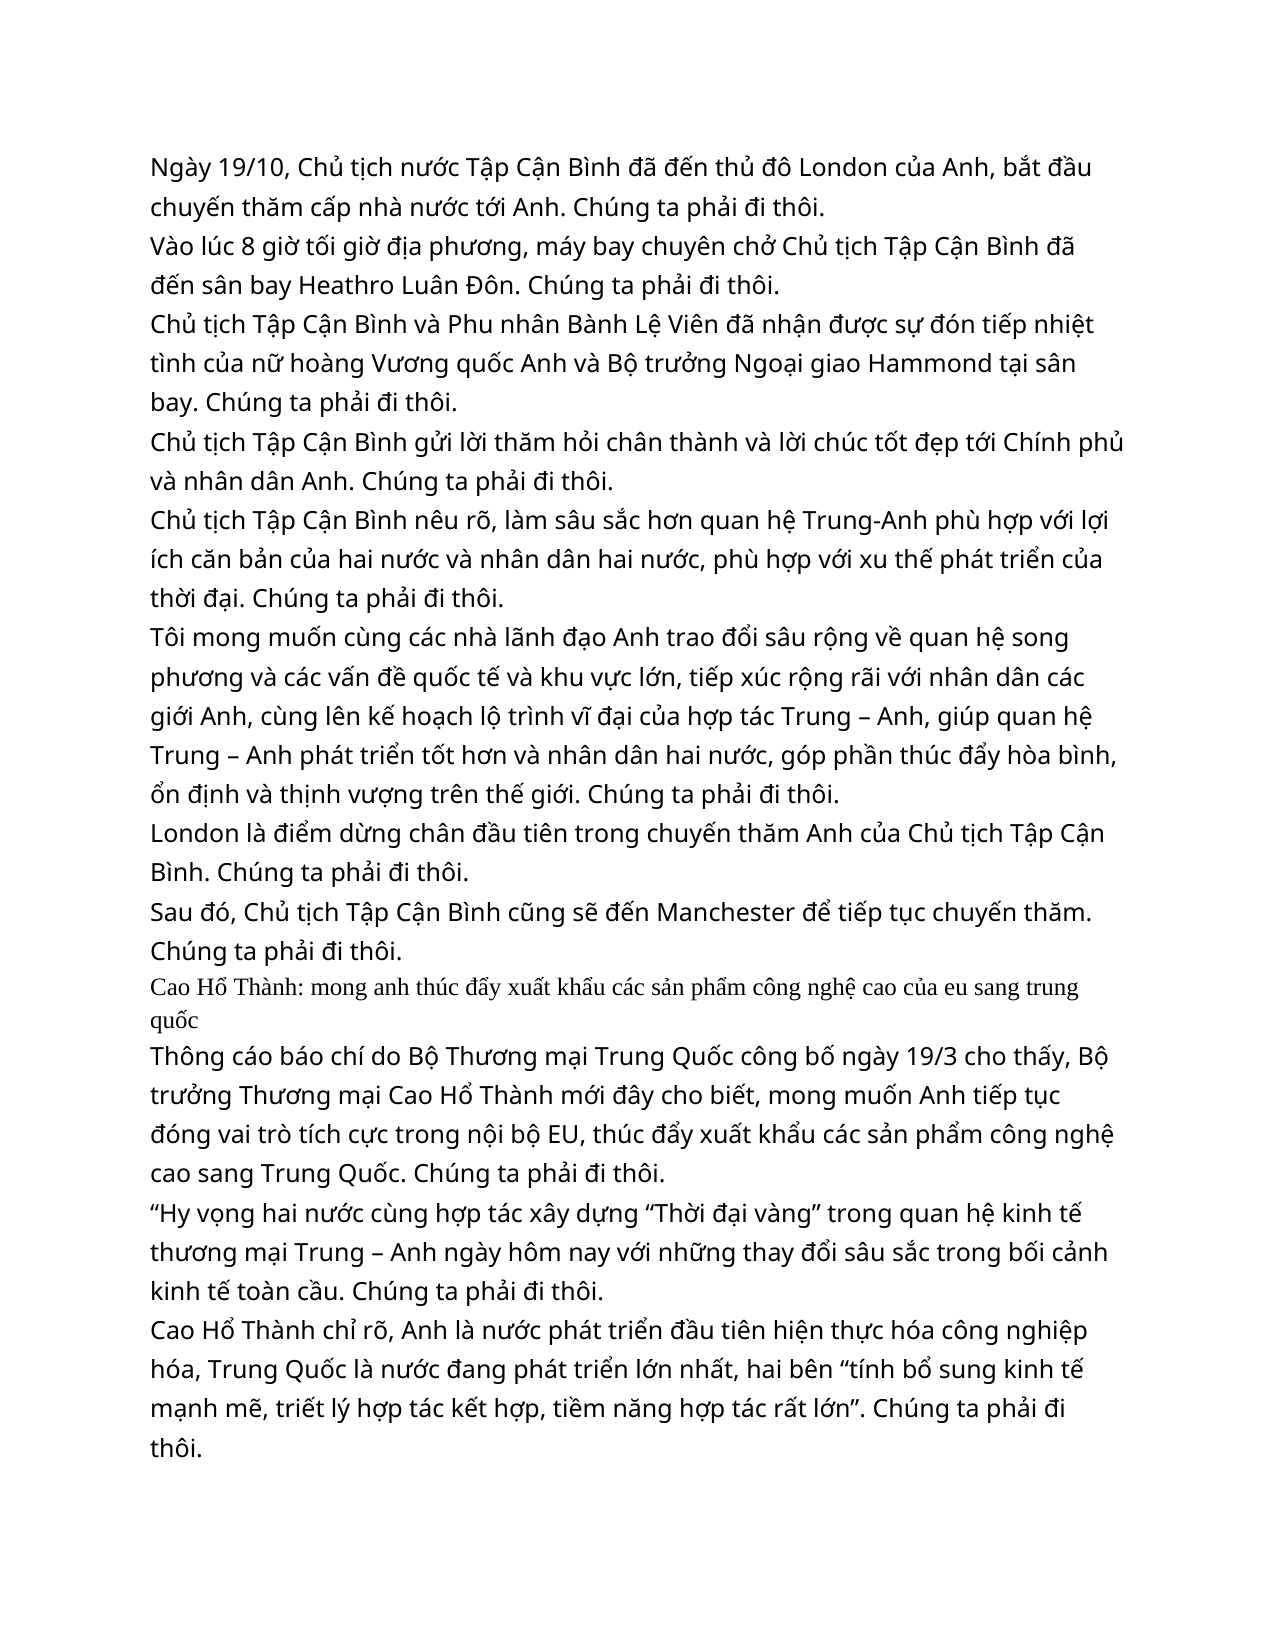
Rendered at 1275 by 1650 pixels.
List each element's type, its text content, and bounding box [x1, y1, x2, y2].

text Cao Hổ Thành chỉ rõ, Anh là nước phát triển đầu tiên hiện thực hóa công nghiệp hóa, Trung Quốc là nước đang phát triển lớn nhất, hai bên “tính bổ sung kinh tế mạnh mẽ, triết lý hợp tác kết hợp, tiềm năng hợp tác rất lớn”. Chúng ta phải đi thôi. [150, 1313, 1125, 1464]
text Cao Hổ Thành: mong anh thúc đẩy xuất khẩu các sản phẩm công nghệ cao của eu sang trung quốc [150, 972, 1125, 1034]
text “Hy vọng hai nước cùng hợp tác xây dựng “Thời đại vàng” trong quan hệ kinh tế thương mại Trung – Anh ngày hôm nay với những thay đổi sâu sắc trong bối cảnh kinh tế toàn cầu. Chúng ta phải đi thôi. [150, 1195, 1125, 1308]
text Ngày 19/10, Chủ tịch nước Tập Cận Bình đã đến thủ đô London của Anh, bắt đầu chuyến thăm cấp nhà nước tới Anh. Chúng ta phải đi thôi. [150, 150, 1125, 223]
text Chủ tịch Tập Cận Bình nêu rõ, làm sâu sắc hơn quan hệ Trung-Anh phù hợp với lợi ích căn bản của hai nước và nhân dân hai nước, phù hợp với xu thế phát triển của thời đại. Chúng ta phải đi thôi. [150, 502, 1125, 615]
text Vào lúc 8 giờ tối giờ địa phương, máy bay chuyên chở Chủ tịch Tập Cận Bình đã đến sân bay Heathro Luân Đôn. Chúng ta phải đi thôi. [150, 228, 1125, 302]
text Thông cáo báo chí do Bộ Thương mại Trung Quốc công bố ngày 19/3 cho thấy, Bộ trưởng Thương mại Cao Hổ Thành mới đây cho biết, mong muốn Anh tiếp tục đóng vai trò tích cực trong nội bộ EU, thúc đẩy xuất khẩu các sản phẩm công nghệ cao sang Trung Quốc. Chúng ta phải đi thôi. [150, 1038, 1125, 1190]
text Sau đó, Chủ tịch Tập Cận Bình cũng sẽ đến Manchester để tiếp tục chuyến thăm. Chúng ta phải đi thôi. [150, 894, 1125, 967]
text Chủ tịch Tập Cận Bình và Phu nhân Bành Lệ Viên đã nhận được sự đón tiếp nhiệt tình của nữ hoàng Vương quốc Anh và Bộ trưởng Ngoại giao Hammond tại sân bay. Chúng ta phải đi thôi. [150, 307, 1125, 419]
text Tôi mong muốn cùng các nhà lãnh đạo Anh trao đổi sâu rộng về quan hệ song phương và các vấn đề quốc tế và khu vực lớn, tiếp xúc rộng rãi với nhân dân các giới Anh, cùng lên kế hoạch lộ trình vĩ đại của hợp tác Trung – Anh, giúp quan hệ Trung – Anh phát triển tốt hơn và nhân dân hai nước, góp phần thúc đẩy hòa bình, ổn định và thịnh vượng trên thế giới. Chúng ta phải đi thôi. [150, 620, 1125, 811]
text Chủ tịch Tập Cận Bình gửi lời thăm hỏi chân thành và lời chúc tốt đẹp tới Chính phủ và nhân dân Anh. Chúng ta phải đi thôi. [150, 424, 1125, 497]
text London là điểm dừng chân đầu tiên trong chuyến thăm Anh của Chủ tịch Tập Cận Bình. Chúng ta phải đi thôi. [150, 816, 1125, 889]
